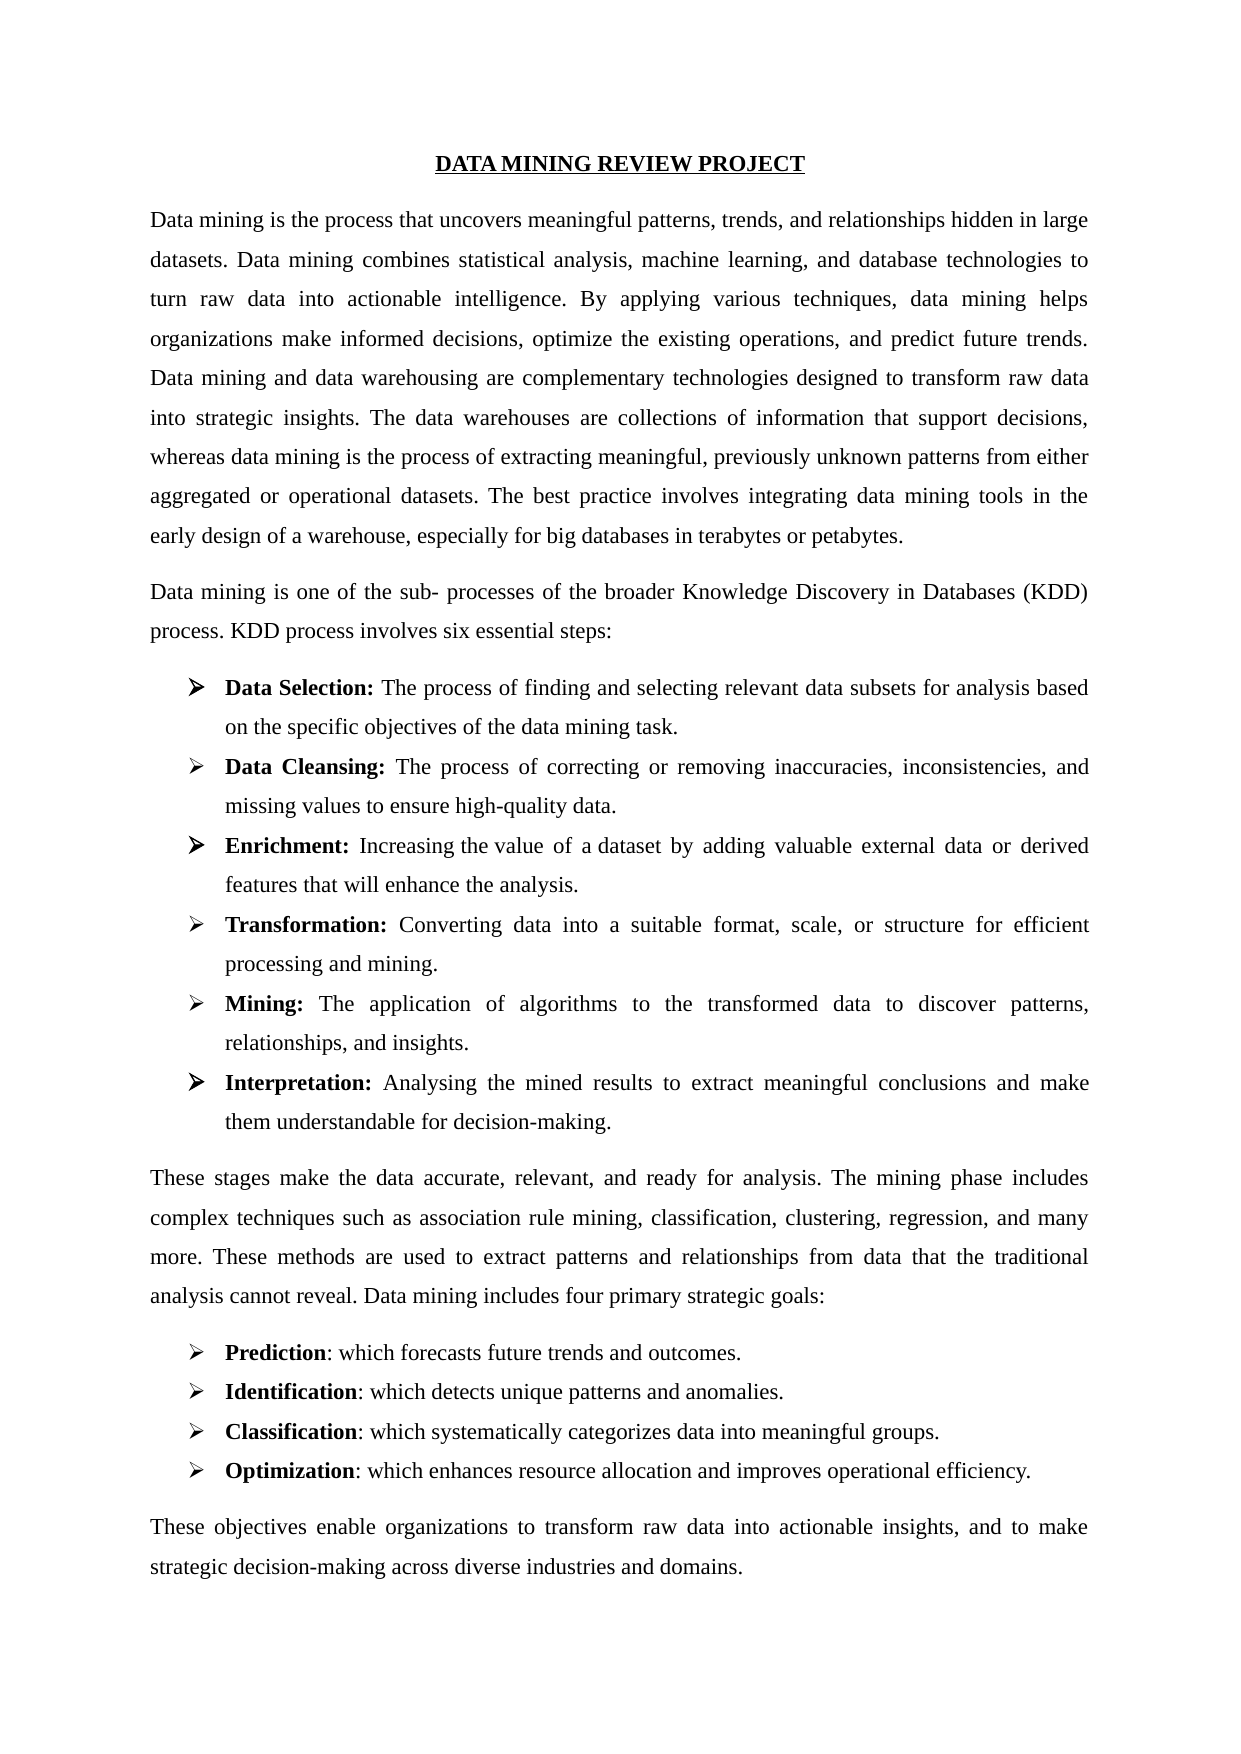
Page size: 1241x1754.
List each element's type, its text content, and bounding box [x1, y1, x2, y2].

text These stages make the data accurate, relevant, and ready for analysis. The mining phase includes complex techniques such as association rule mining, classification, clustering, regression, and many more. These methods are used to extract patterns and relationships from data that the traditional analysis cannot reveal. Data mining includes four primary strategic goals: [150, 1164, 1090, 1309]
list Data Selection: The process of finding and selecting relevant data subsets for analysis based on the specific objectives of the data mining task. [187, 674, 1090, 739]
text DATA MINING REVIEW PROJECT [150, 150, 1090, 176]
text These objectives enable organizations to transform raw data into actionable insights, and to make strategic decision-making across diverse industries and domains. [150, 1513, 1090, 1579]
list Classification: which systematically categorizes data into meaningful groups. [187, 1418, 1090, 1444]
list Enrichment: Increasing the value of a dataset by adding valuable external data or derived features that will enhance the analysis. [187, 832, 1090, 897]
text Data mining is the process that uncovers meaningful patterns, trends, and relationships hidden in large datasets. Data mining combines statistical analysis, machine learning, and database technologies to turn raw data into actionable intelligence. By applying various techniques, data mining helps organizations make informed decisions, optimize the existing operations, and predict future trends. Data mining and data warehousing are complementary technologies designed to transform raw data into strategic insights. The data warehouses are collections of information that support decisions, whereas data mining is the process of extracting meaningful, previously unknown patterns from either aggregated or operational datasets. The best practice involves integrating data mining tools in the early design of a warehouse, especially for big databases in terabytes or petabytes. [150, 206, 1090, 548]
list Optimization: which enhances resource allocation and improves operational efficiency. [187, 1457, 1090, 1483]
list Identification: which detects unique patterns and anomalies. [187, 1378, 1090, 1404]
list Mining: The application of algorithms to the transformed data to discover patterns, relationships, and insights. [187, 989, 1090, 1055]
text Data mining is one of the sub- processes of the broader Knowledge Discovery in Databases (KDD) process. KDD process involves six essential steps: [150, 578, 1090, 644]
list Transformation: Converting data into a suitable format, scale, or structure for efficient processing and mining. [187, 911, 1090, 976]
list Prediction: which forecasts future trends and outcomes. [187, 1339, 1090, 1365]
list Data Cleansing: The process of correcting or removing inaccuracies, inconsistencies, and missing values to ensure high-quality data. [187, 753, 1090, 818]
list Interpretation: Analysing the mined results to extract meaningful conclusions and make them understandable for decision-making. [187, 1068, 1090, 1134]
